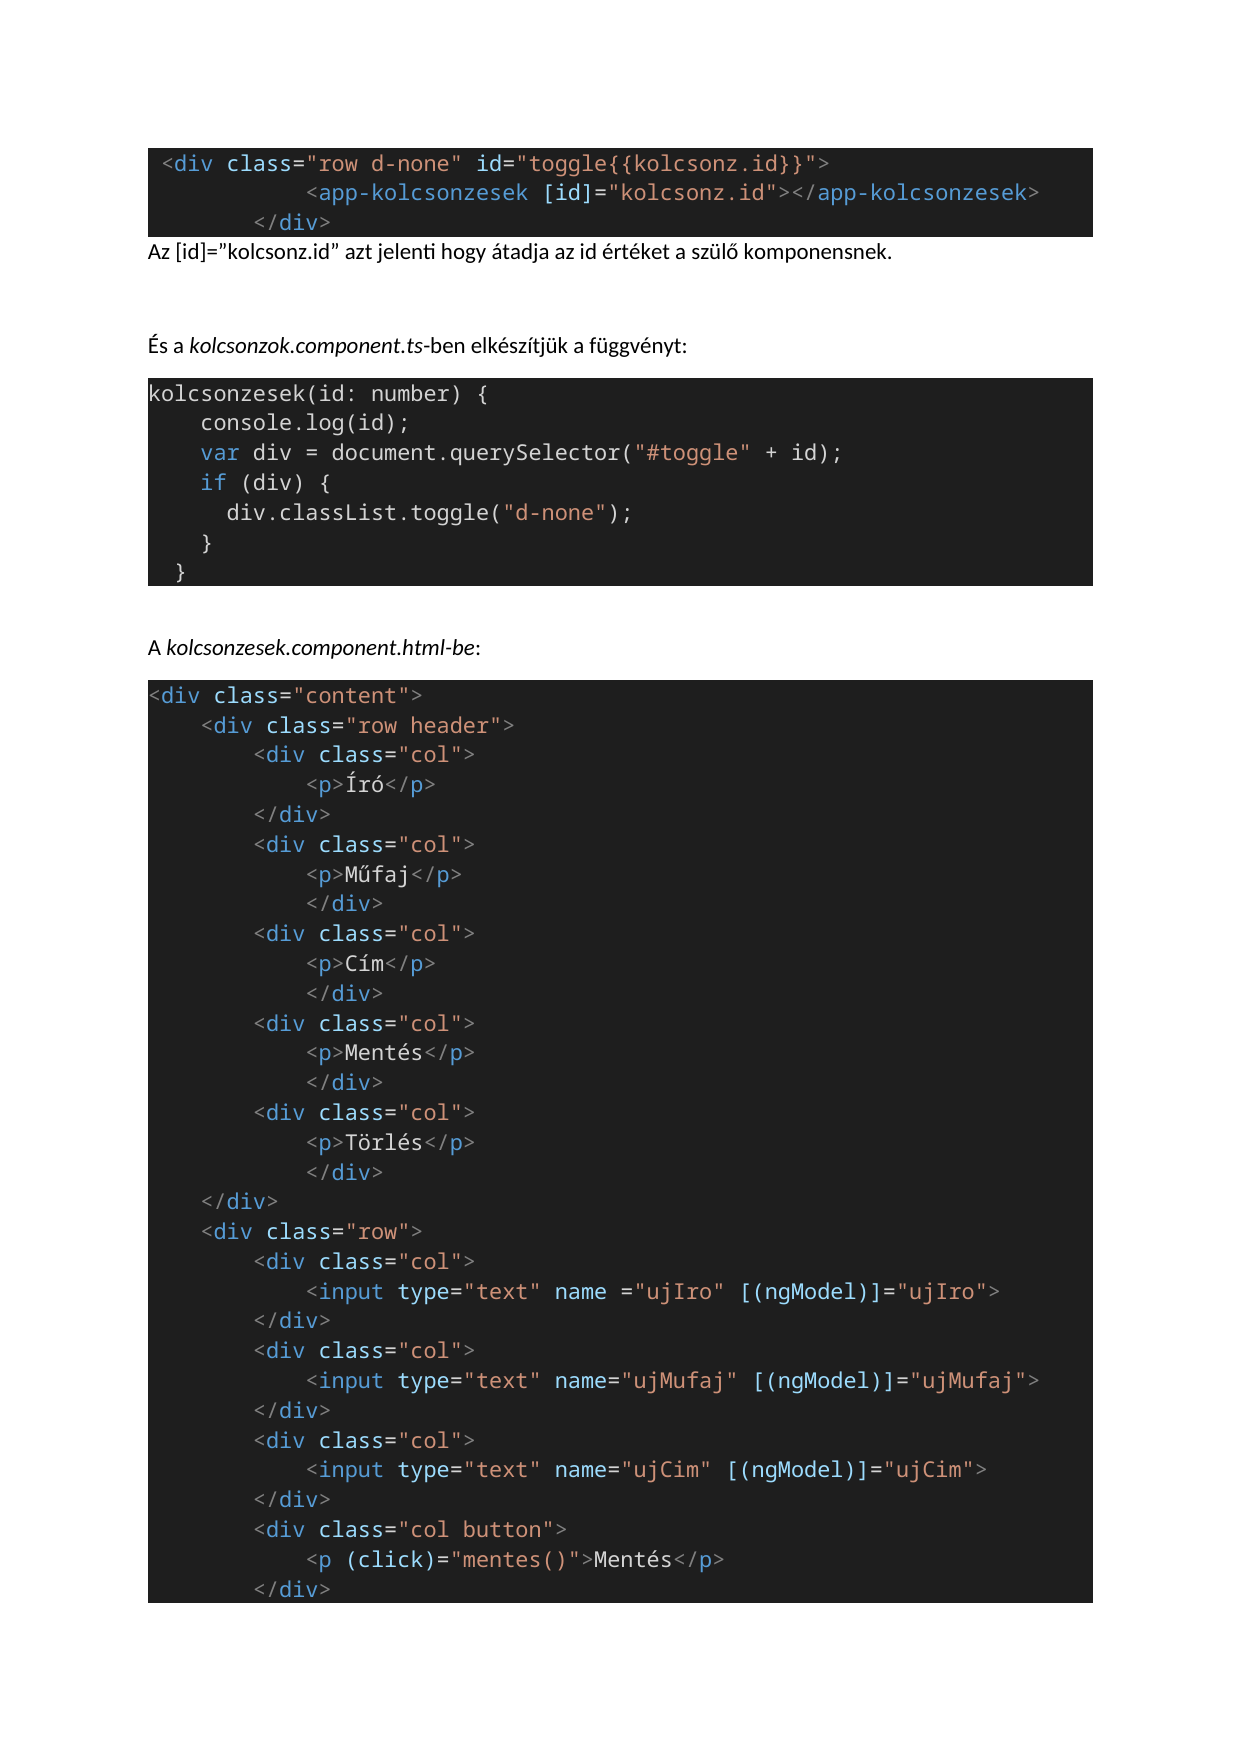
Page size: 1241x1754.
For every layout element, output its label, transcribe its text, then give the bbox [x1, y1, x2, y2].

text <div class="content"> [148, 680, 1093, 710]
text if (div) { [148, 467, 1093, 497]
text <div class="col"> [148, 1008, 1093, 1037]
text var div = document.querySelector("#toggle" + id); [148, 437, 1093, 467]
text <p>Író</p> [148, 769, 1093, 799]
text </div> [148, 207, 1093, 237]
text A kolcsonzesek.component.html-be: [148, 633, 1093, 661]
text <div class="col"> [148, 1246, 1093, 1276]
text <div class="row"> [148, 1216, 1093, 1246]
text <div class="col button"> [148, 1514, 1093, 1544]
text </div> [148, 1395, 1093, 1425]
text </div> [148, 799, 1093, 829]
text És a kolcsonzok.component.ts-ben elkészítjük a függvényt: [148, 331, 1093, 359]
text Az [id]=”kolcsonz.id” azt jelenti hogy átadja az id értéket a szülő komponensnek. [148, 237, 1093, 265]
text </div> [148, 1574, 1093, 1603]
text <div class="col"> [148, 1097, 1093, 1127]
text kolcsonzesek(id: number) { [148, 378, 1093, 407]
text <div class="col"> [148, 1335, 1093, 1365]
text div.classList.toggle("d-none"); [148, 497, 1093, 527]
text </div> [148, 1157, 1093, 1186]
text </div> [148, 978, 1093, 1008]
text <div class="row header"> [148, 710, 1093, 739]
text </div> [148, 1484, 1093, 1514]
text <p>Mentés</p> [148, 1037, 1093, 1067]
text <input type="text" name ="ujIro" [(ngModel)]="ujIro"> [148, 1276, 1093, 1306]
text <p>Cím</p> [148, 948, 1093, 978]
text <app-kolcsonzesek [id]="kolcsonz.id"></app-kolcsonzesek> [148, 177, 1093, 207]
text </div> [148, 1067, 1093, 1097]
text </div> [148, 1186, 1093, 1216]
text <div class="col"> [148, 739, 1093, 769]
text <input type="text" name="ujCim" [(ngModel)]="ujCim"> [148, 1454, 1093, 1484]
text <p>Törlés</p> [148, 1127, 1093, 1157]
text <input type="text" name="ujMufaj" [(ngModel)]="ujMufaj"> [148, 1365, 1093, 1395]
text <div class="col"> [148, 918, 1093, 948]
text <p>Műfaj</p> [148, 859, 1093, 888]
text <div class="col"> [148, 829, 1093, 859]
text <div class="row d-none" id="toggle{{kolcsonz.id}}"> [148, 148, 1093, 177]
text <p (click)="mentes()">Mentés</p> [148, 1544, 1093, 1574]
text console.log(id); [148, 407, 1093, 437]
text } [148, 556, 1093, 586]
text </div> [148, 1306, 1093, 1335]
text <div class="col"> [148, 1425, 1093, 1454]
text } [148, 527, 1093, 556]
text </div> [148, 888, 1093, 918]
